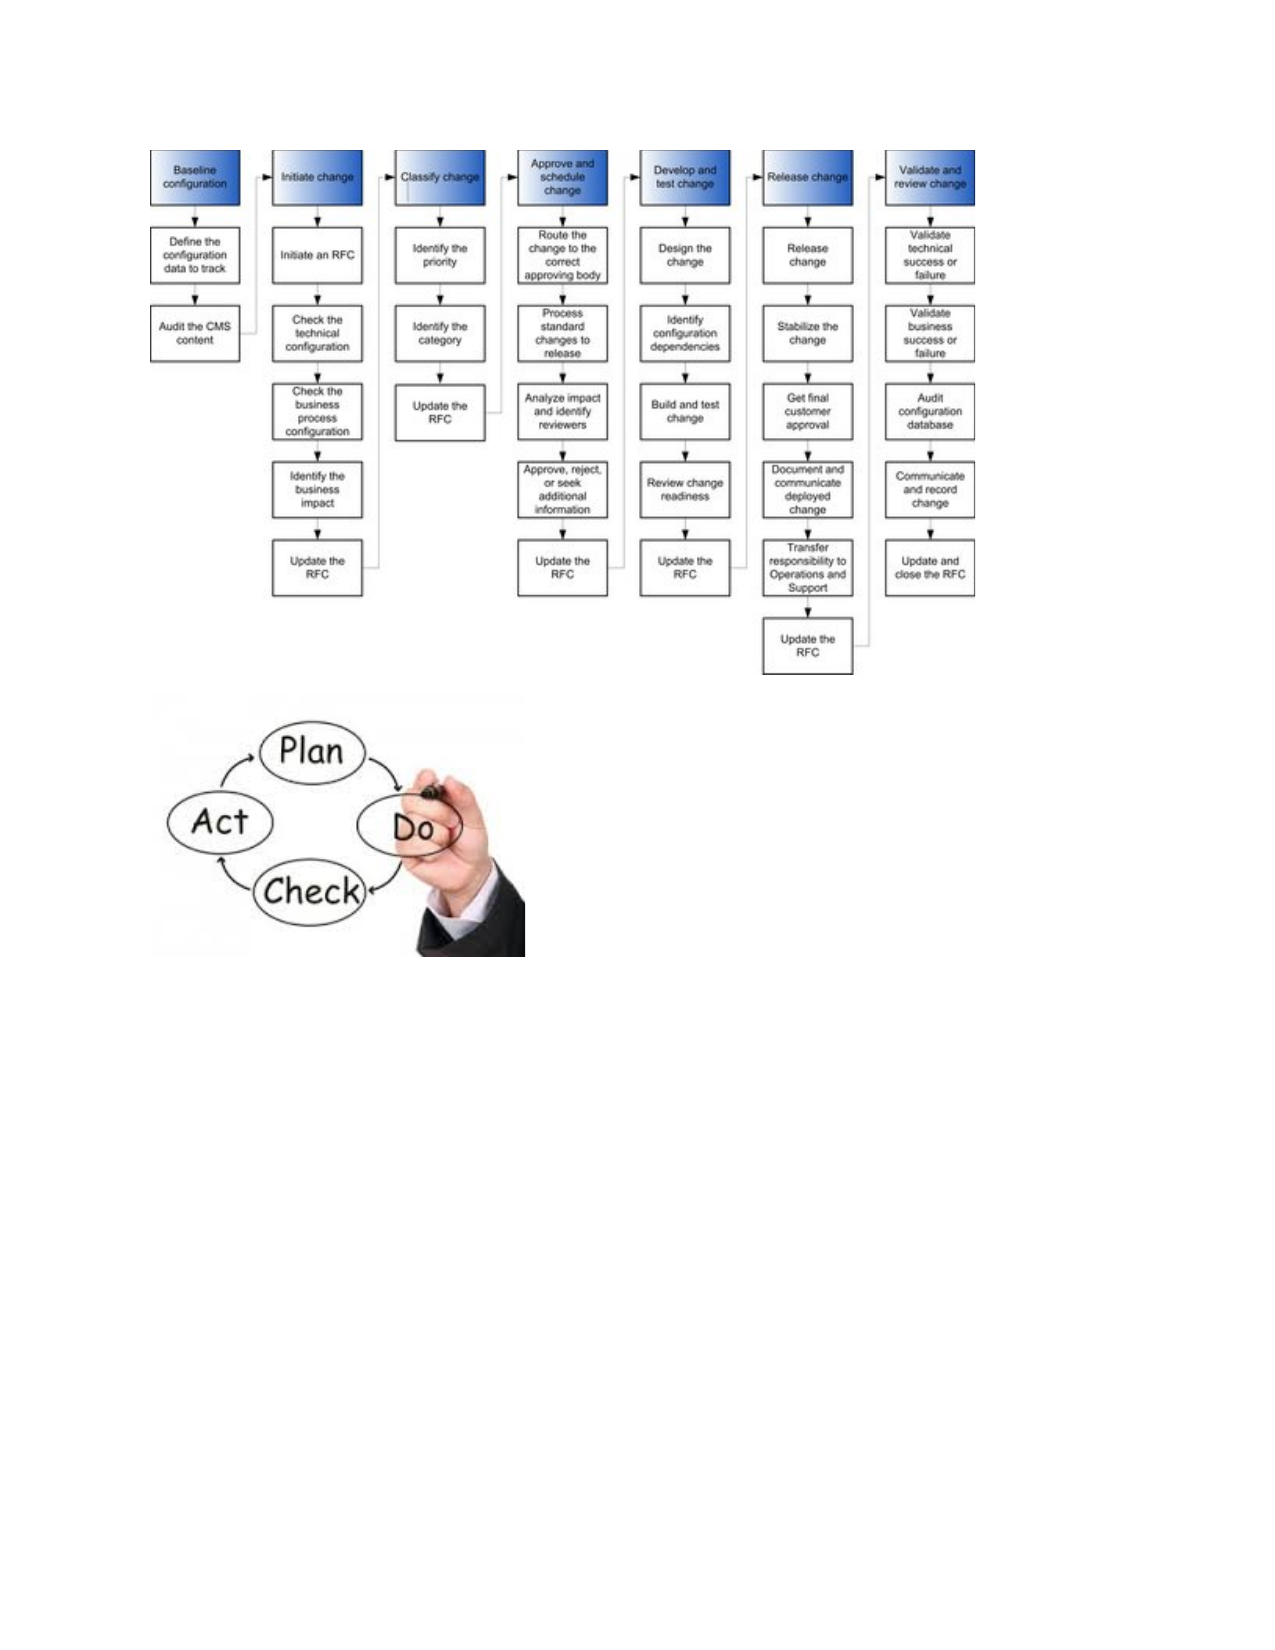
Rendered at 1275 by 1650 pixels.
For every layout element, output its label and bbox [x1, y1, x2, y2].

picture [150, 693, 525, 957]
picture [150, 150, 976, 675]
